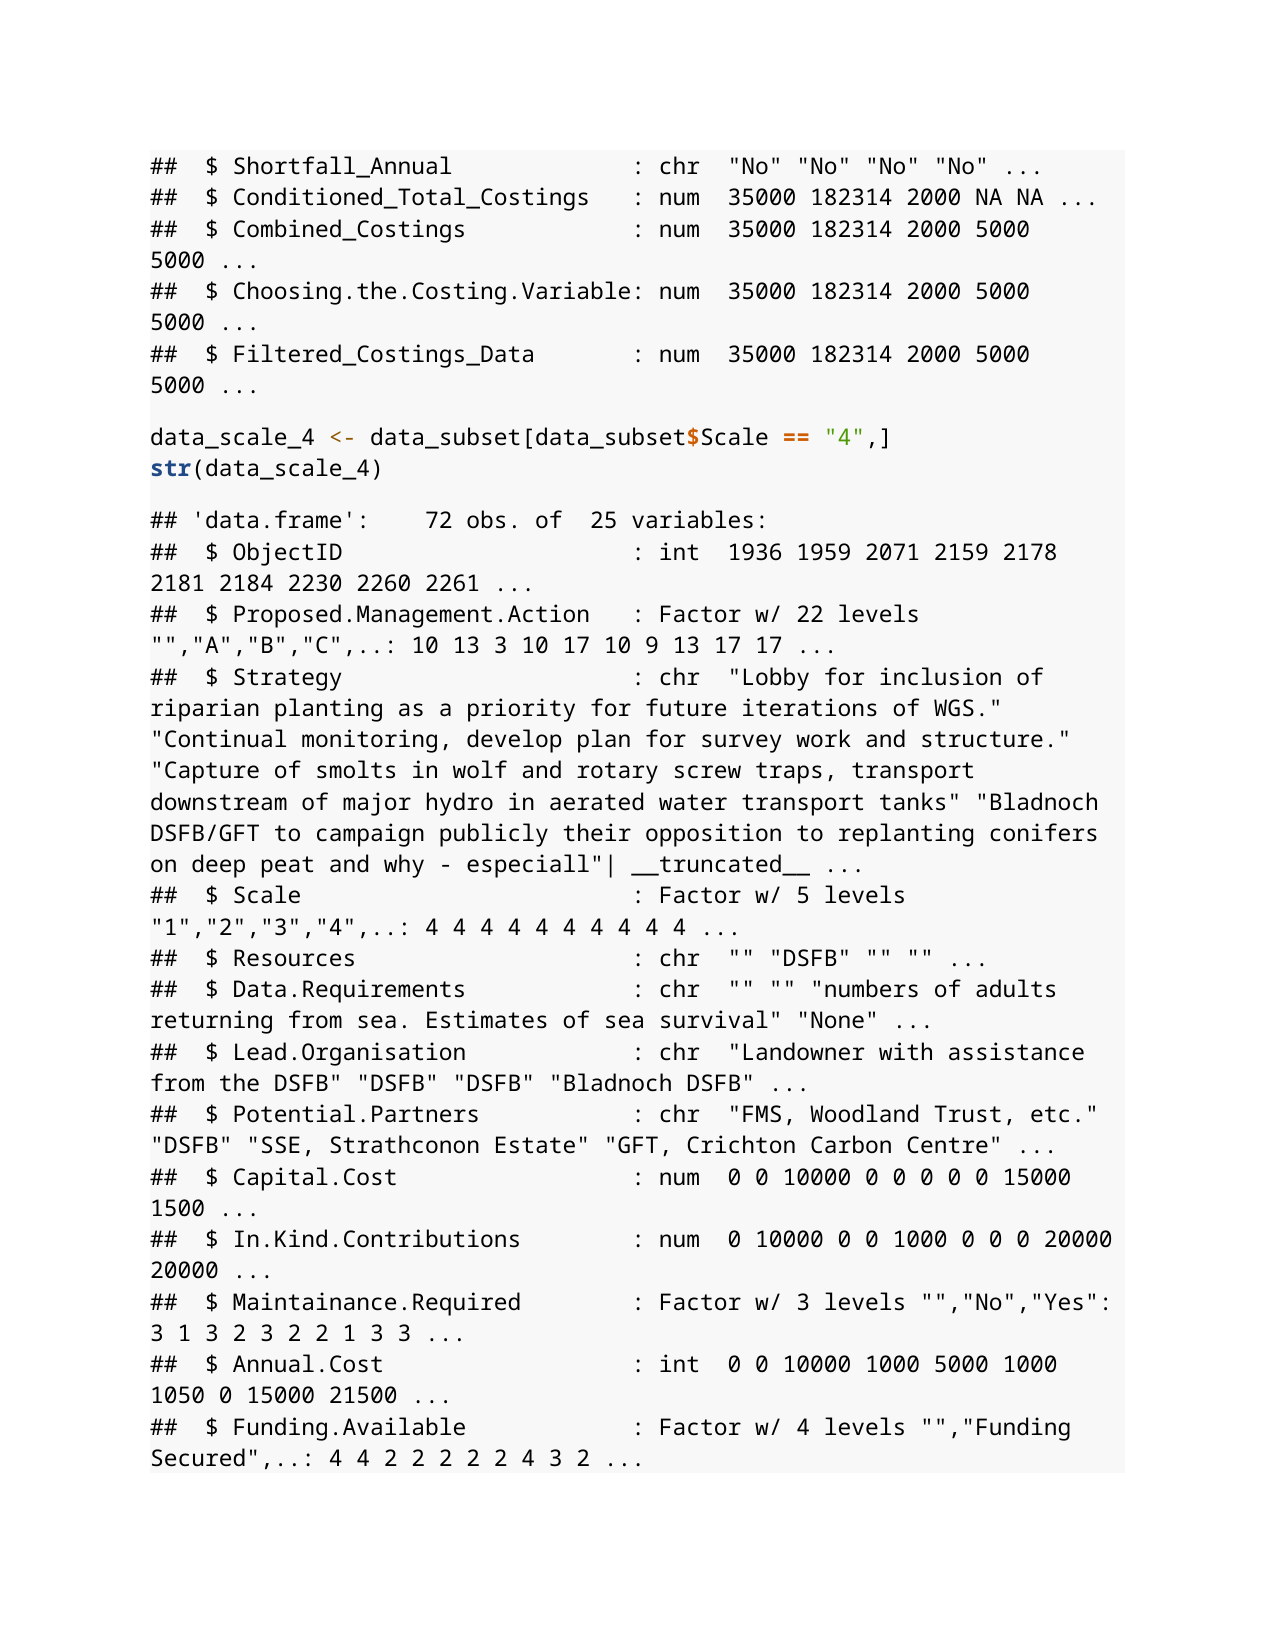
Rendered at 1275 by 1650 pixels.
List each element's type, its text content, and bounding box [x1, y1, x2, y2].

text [150, 504, 1125, 1473]
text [150, 150, 1125, 400]
text data_scale_4 <- data_subset[data_subset$Scale == "4",] str(data_scale_4) [384, 421, 1125, 483]
